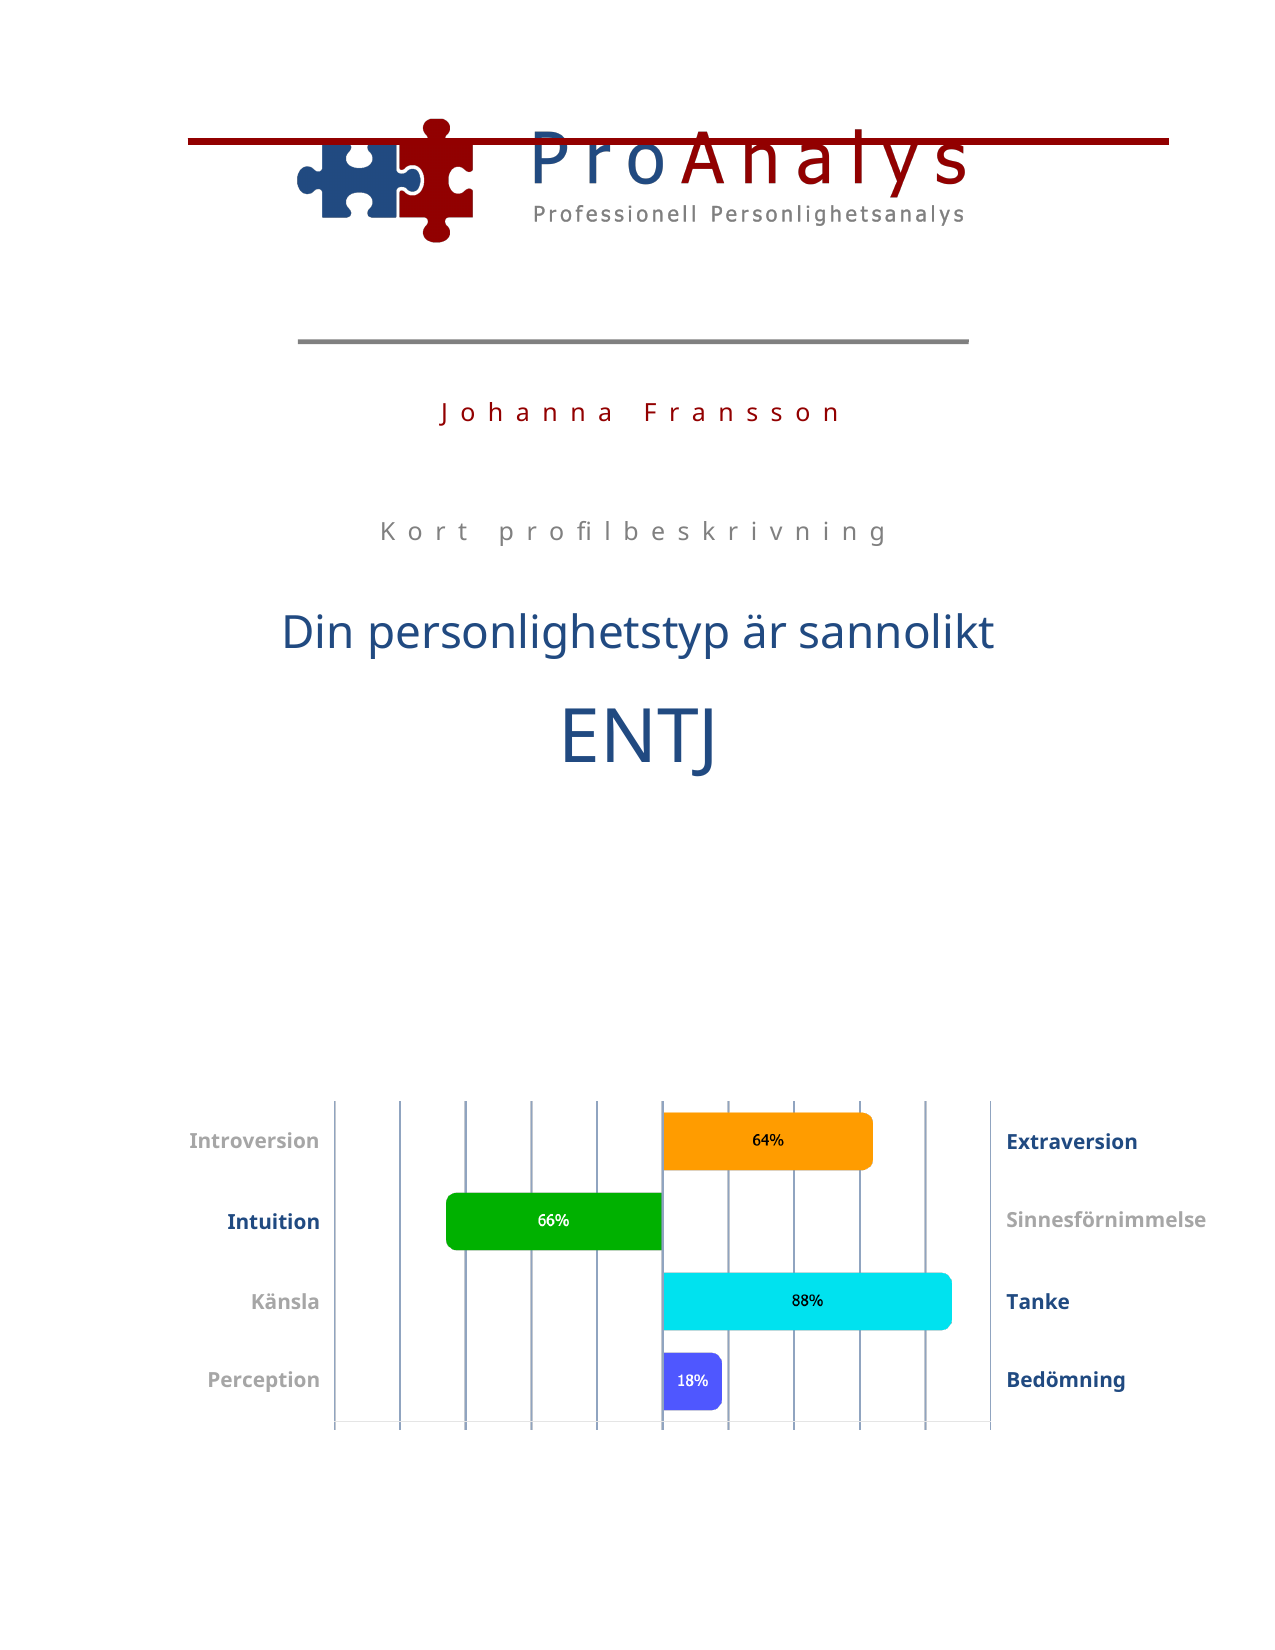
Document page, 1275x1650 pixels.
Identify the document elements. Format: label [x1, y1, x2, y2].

picture [334, 1101, 991, 1430]
picture [297, 145, 1030, 243]
picture [297, 91, 1030, 138]
